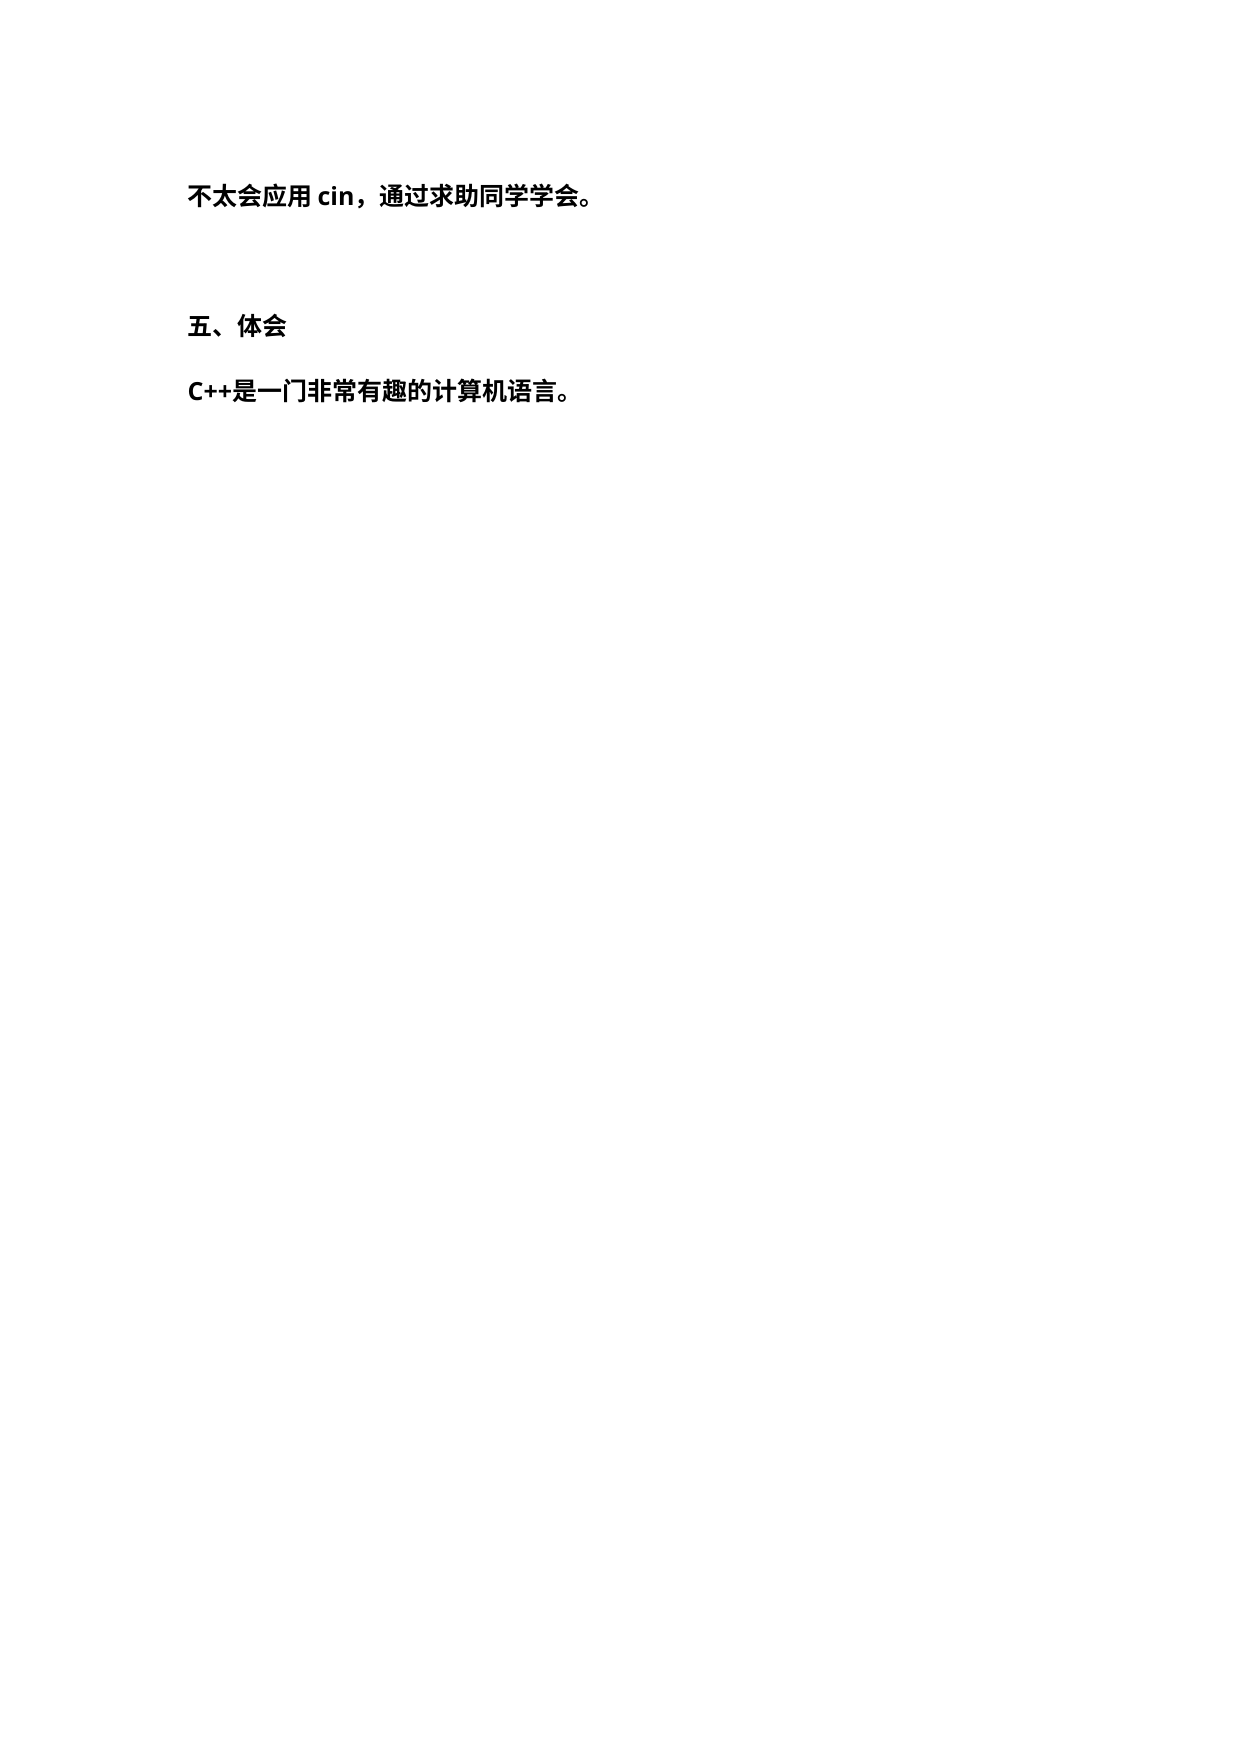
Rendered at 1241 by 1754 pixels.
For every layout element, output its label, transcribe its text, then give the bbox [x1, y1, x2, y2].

text C++是一门非常有趣的计算机语言。 [187, 357, 1053, 422]
text 五、体会 [187, 292, 1053, 357]
text 不太会应用cin，通过求助同学学会。 [187, 162, 1053, 227]
